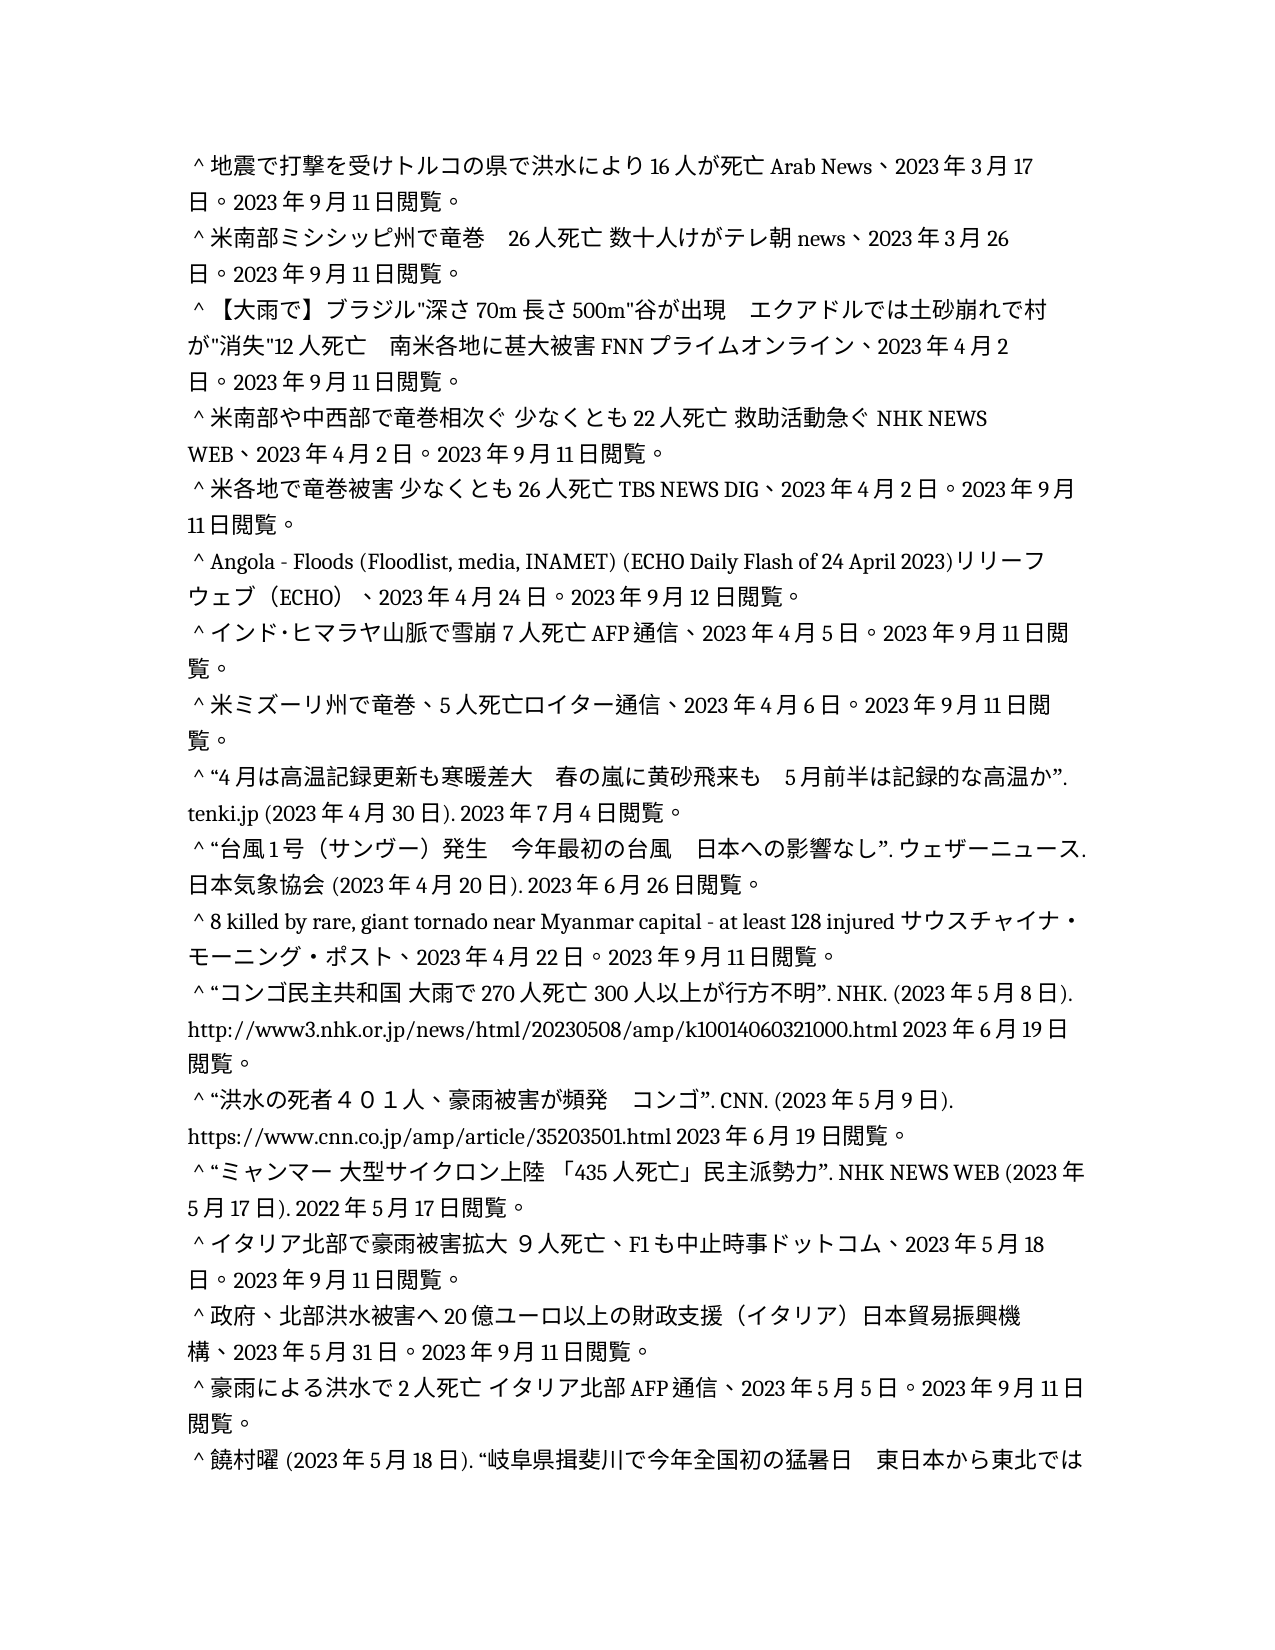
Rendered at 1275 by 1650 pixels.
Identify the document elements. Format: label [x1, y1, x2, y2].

text [187, 150, 1087, 1475]
